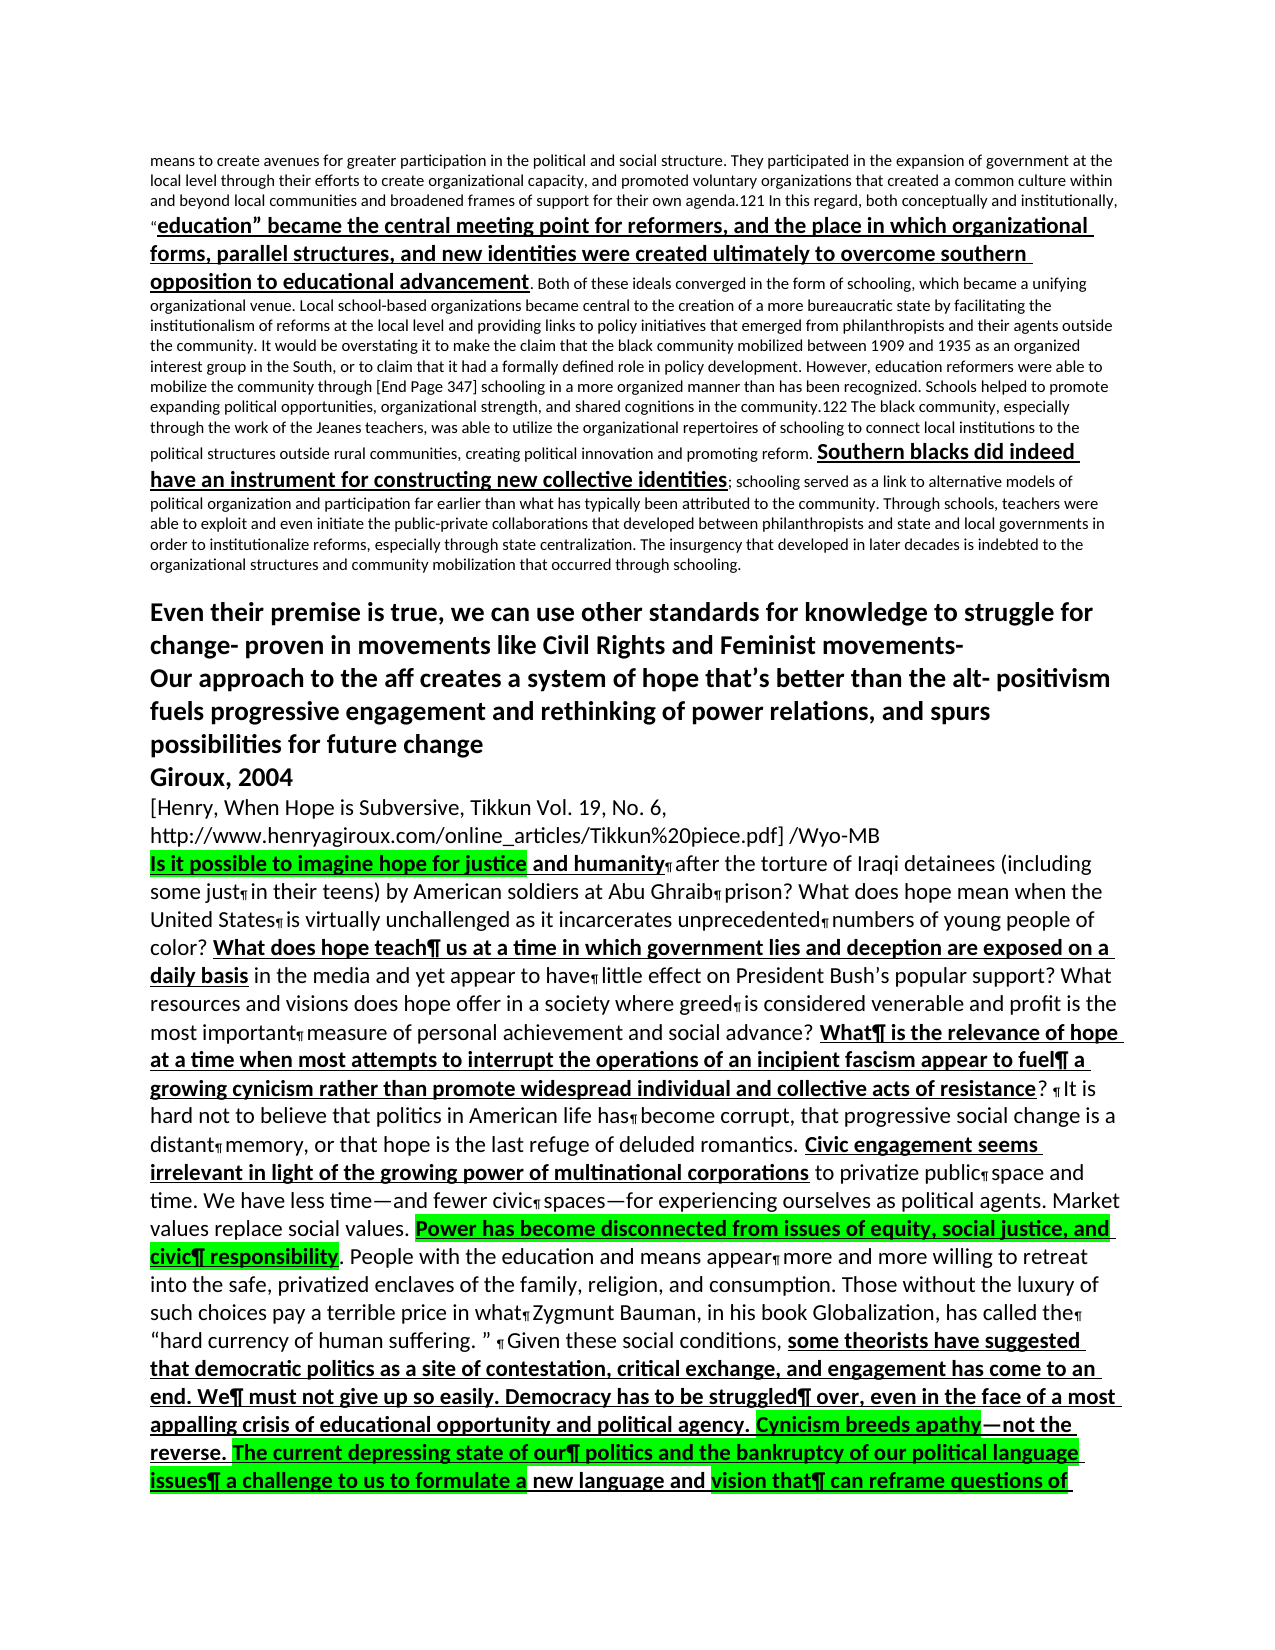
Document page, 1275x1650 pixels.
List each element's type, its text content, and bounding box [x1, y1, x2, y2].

subtitle Even their premise is true, we can use other standards for knowledge to struggle for change- proven in movements like Civil Rights and Feminist movements- [150, 595, 1125, 661]
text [150, 849, 1125, 1494]
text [150, 150, 1125, 574]
text Giroux, 2004 [150, 760, 1125, 793]
text Our approach to the aff creates a system of hope that’s better than the alt- positivism fuels progressive engagement and rethinking of power relations, and spurs possibilities for future change [150, 661, 1125, 760]
text [Henry, When Hope is Subversive, Tikkun Vol. 19, No. 6, http://www.henryagiroux.com/online_articles/Tikkun%20piece.pdf] /Wyo-MB [150, 793, 1125, 849]
